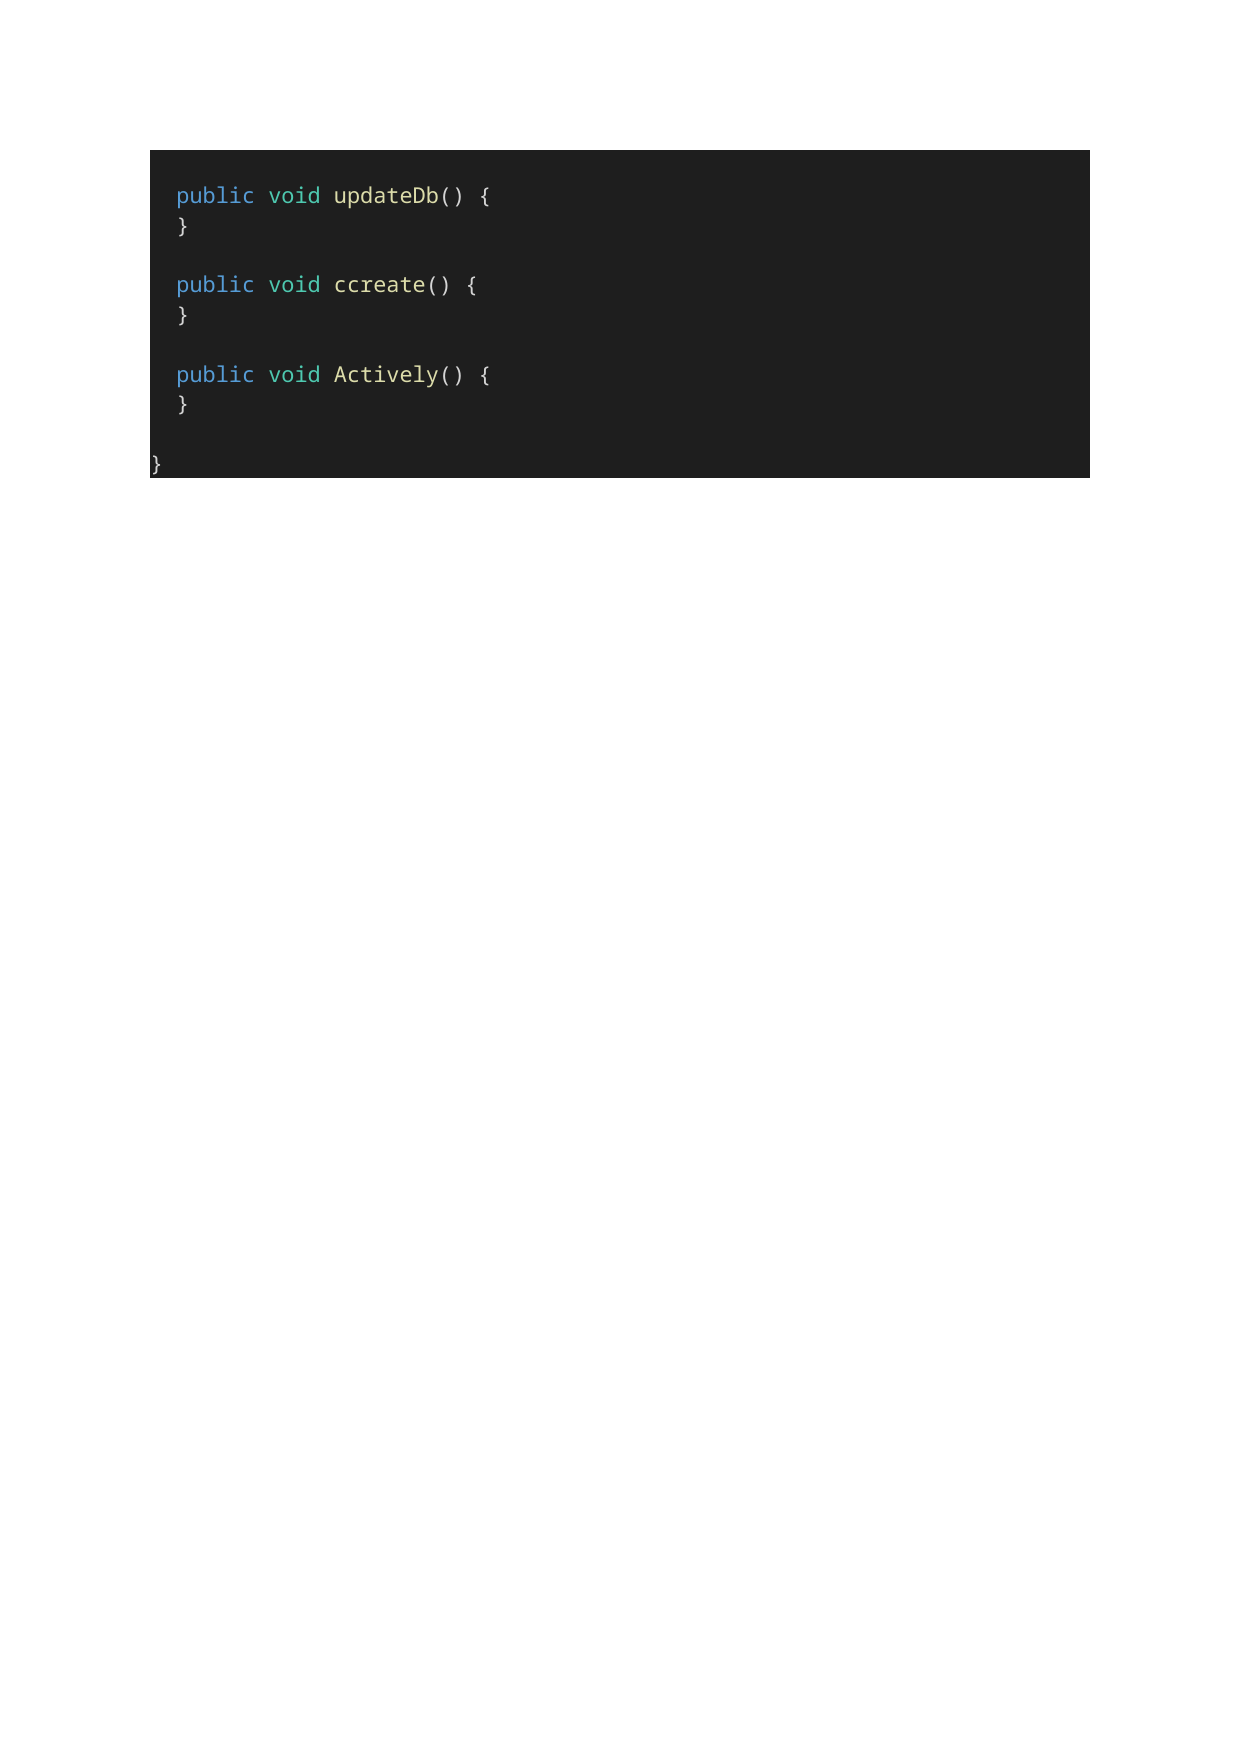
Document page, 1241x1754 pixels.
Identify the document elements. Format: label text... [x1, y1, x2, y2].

text public void ccreate() { [150, 269, 1090, 299]
text } [150, 448, 1090, 478]
text public void updateDb() { [150, 180, 1090, 209]
text } [150, 209, 1090, 239]
text } [150, 388, 1090, 418]
text public void Actively() { [150, 358, 1090, 388]
text } [150, 299, 1090, 329]
